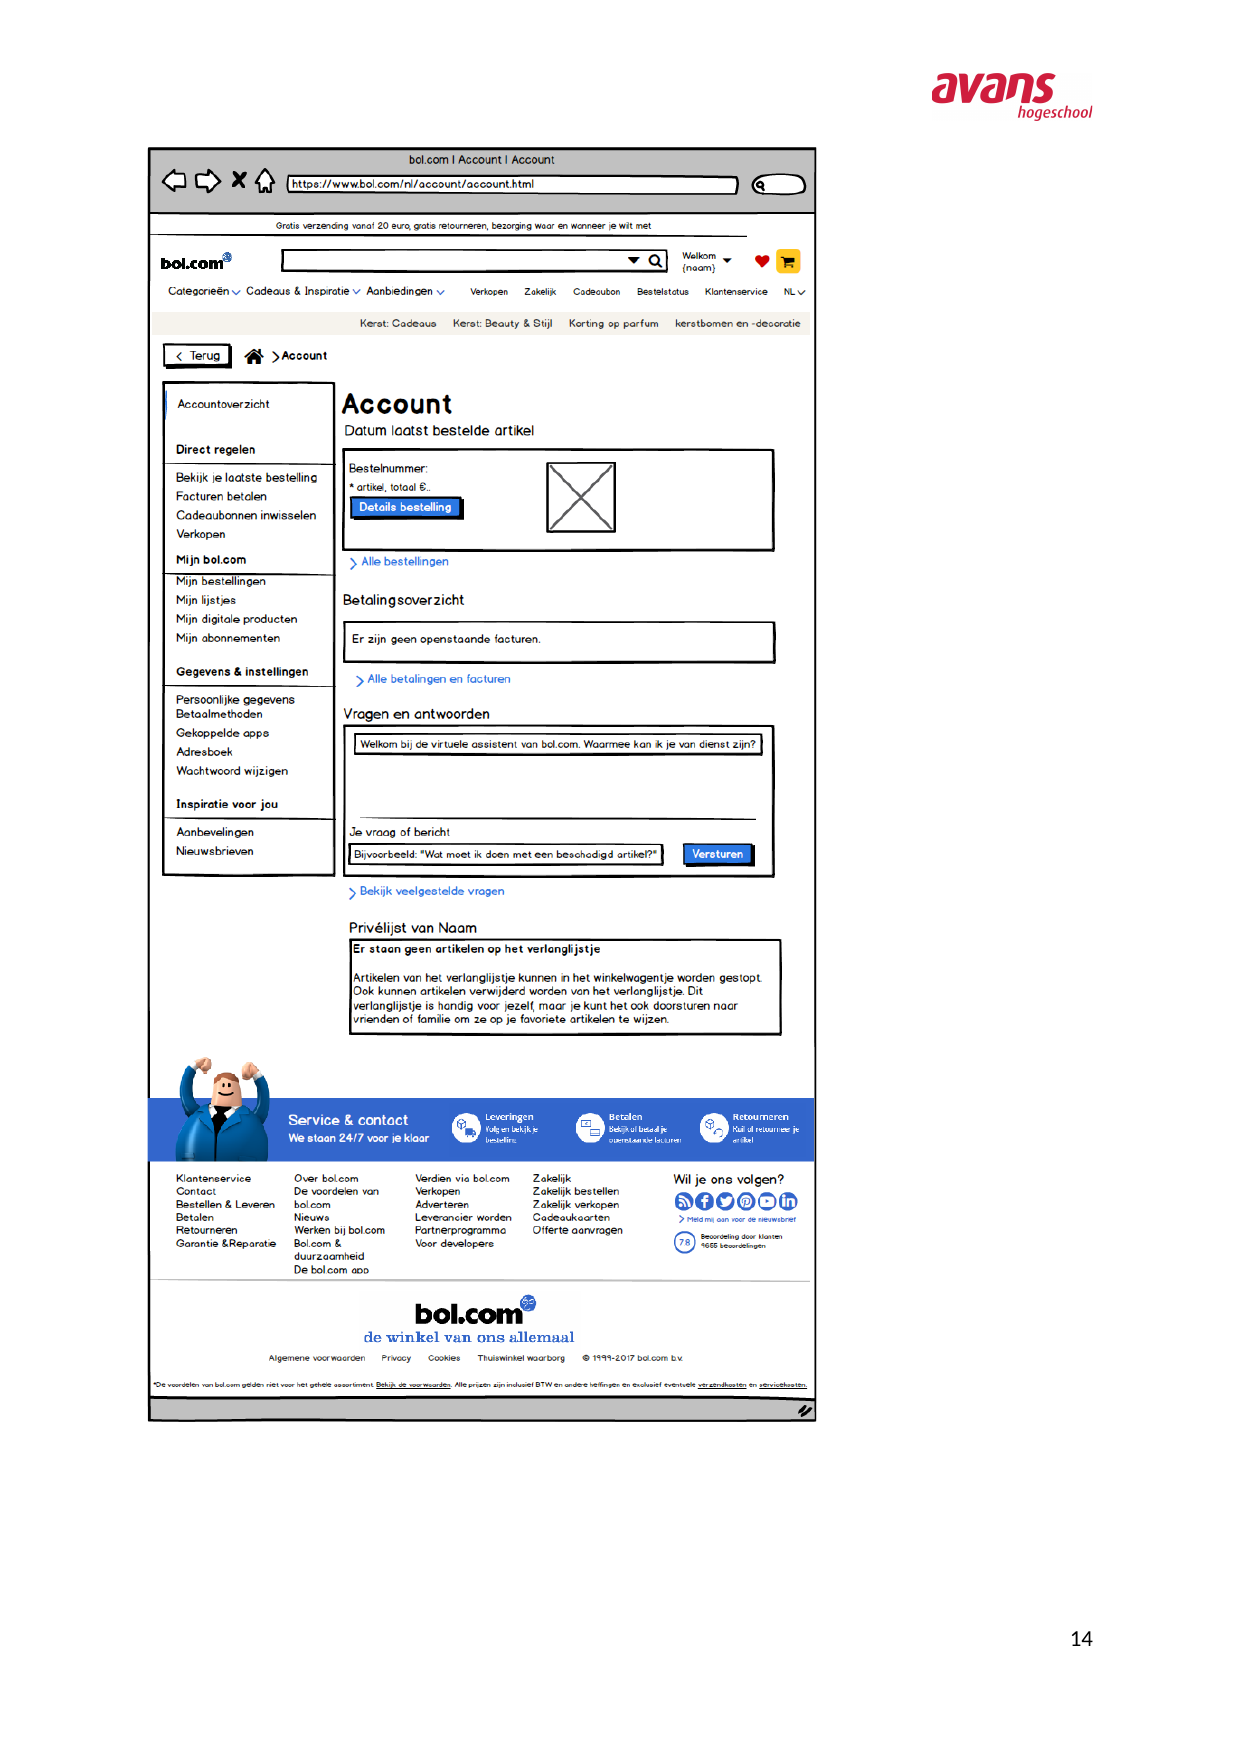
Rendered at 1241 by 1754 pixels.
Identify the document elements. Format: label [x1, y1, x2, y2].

picture [147, 147, 817, 1422]
picture [932, 73, 1093, 121]
